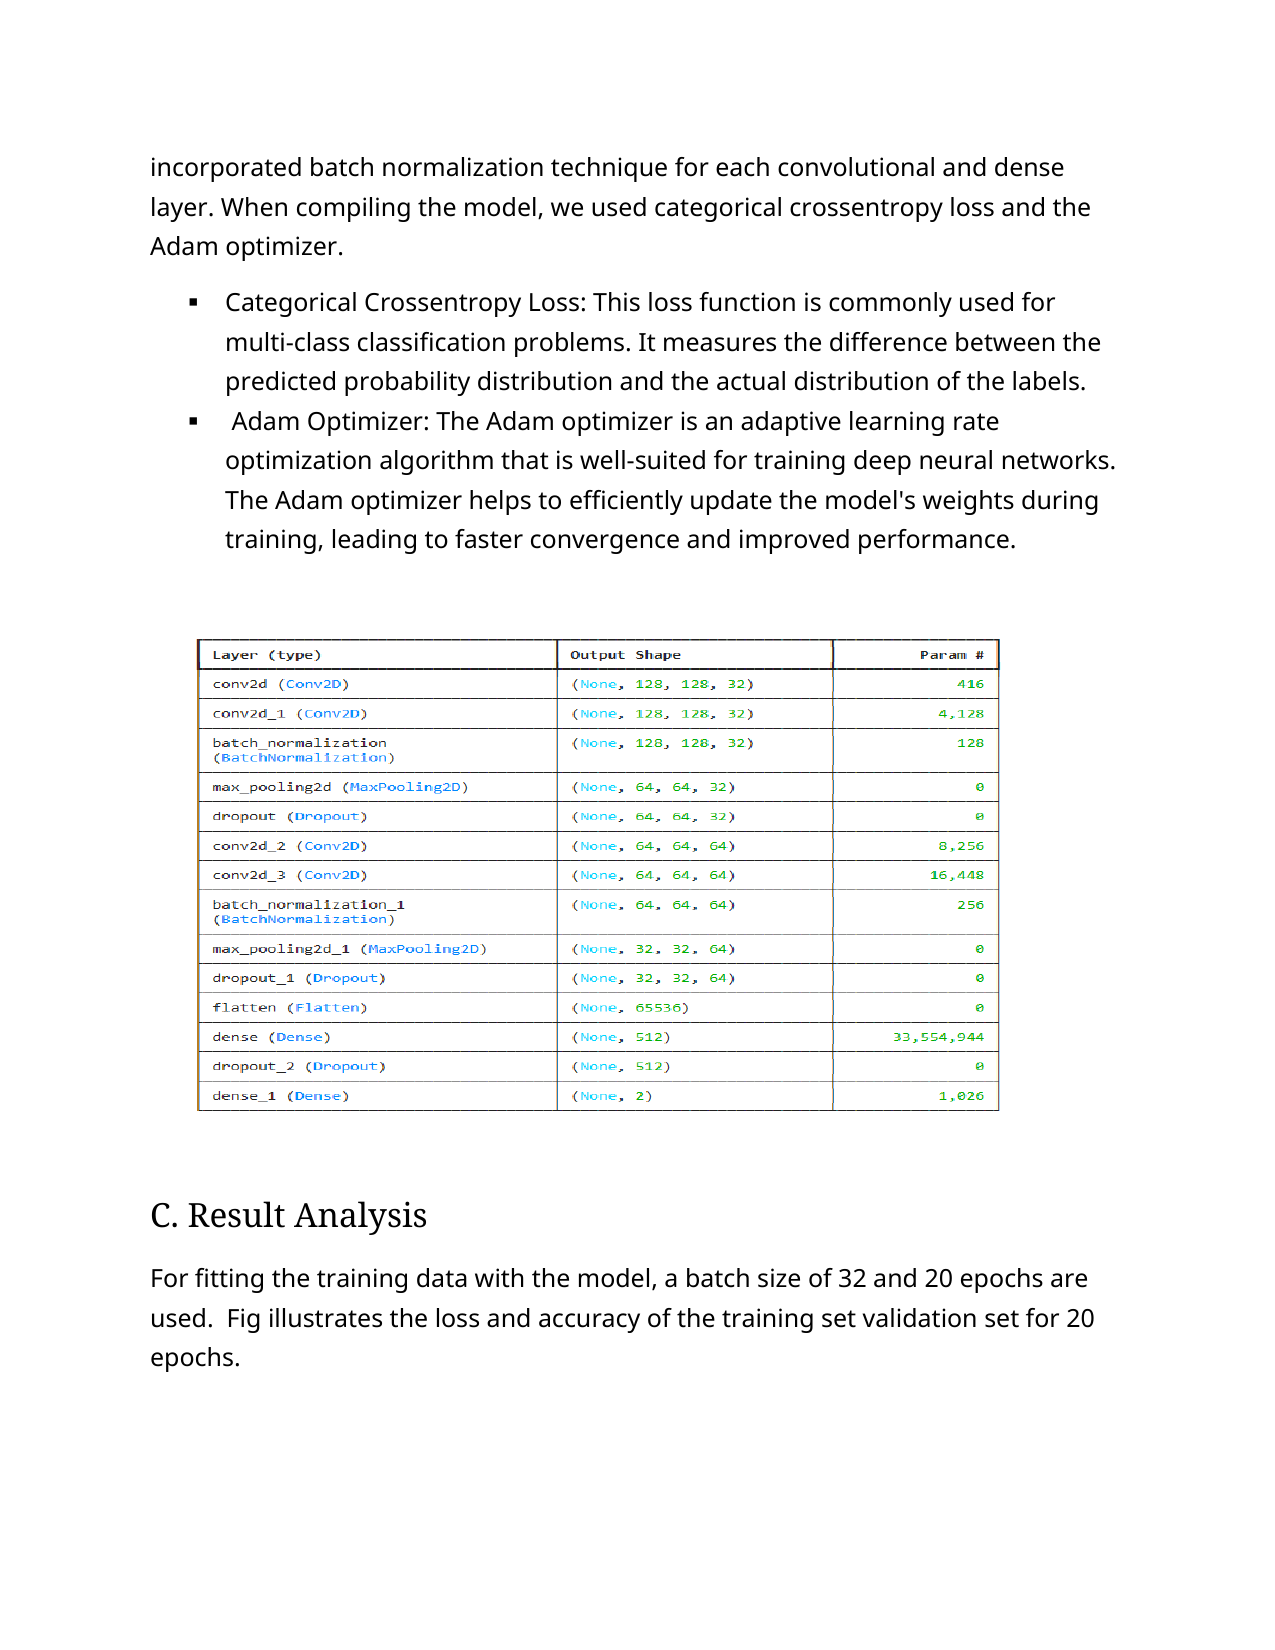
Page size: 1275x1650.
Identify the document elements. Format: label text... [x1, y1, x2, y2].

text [150, 150, 1125, 263]
text For fitting the training data with the model, a batch size of 32 and 20 epochs are used. Fig illustrates the loss and accuracy of the training set validation set for 20 epochs. [150, 1261, 1125, 1374]
text C. Result Analysis [150, 1191, 1125, 1237]
list Categorical Crossentropy Loss: This loss function is commonly used for multi-class classification problems. It measures the difference between the predicted probability distribution and the actual distribution of the labels. [187, 285, 1125, 398]
list Adam Optimizer: The Adam optimizer is an adaptive learning rate optimization algorithm that is well-suited for training deep neural networks. The Adam optimizer helps to efficiently update the model's weights during training, leading to faster convergence and improved performance. [187, 403, 1125, 556]
